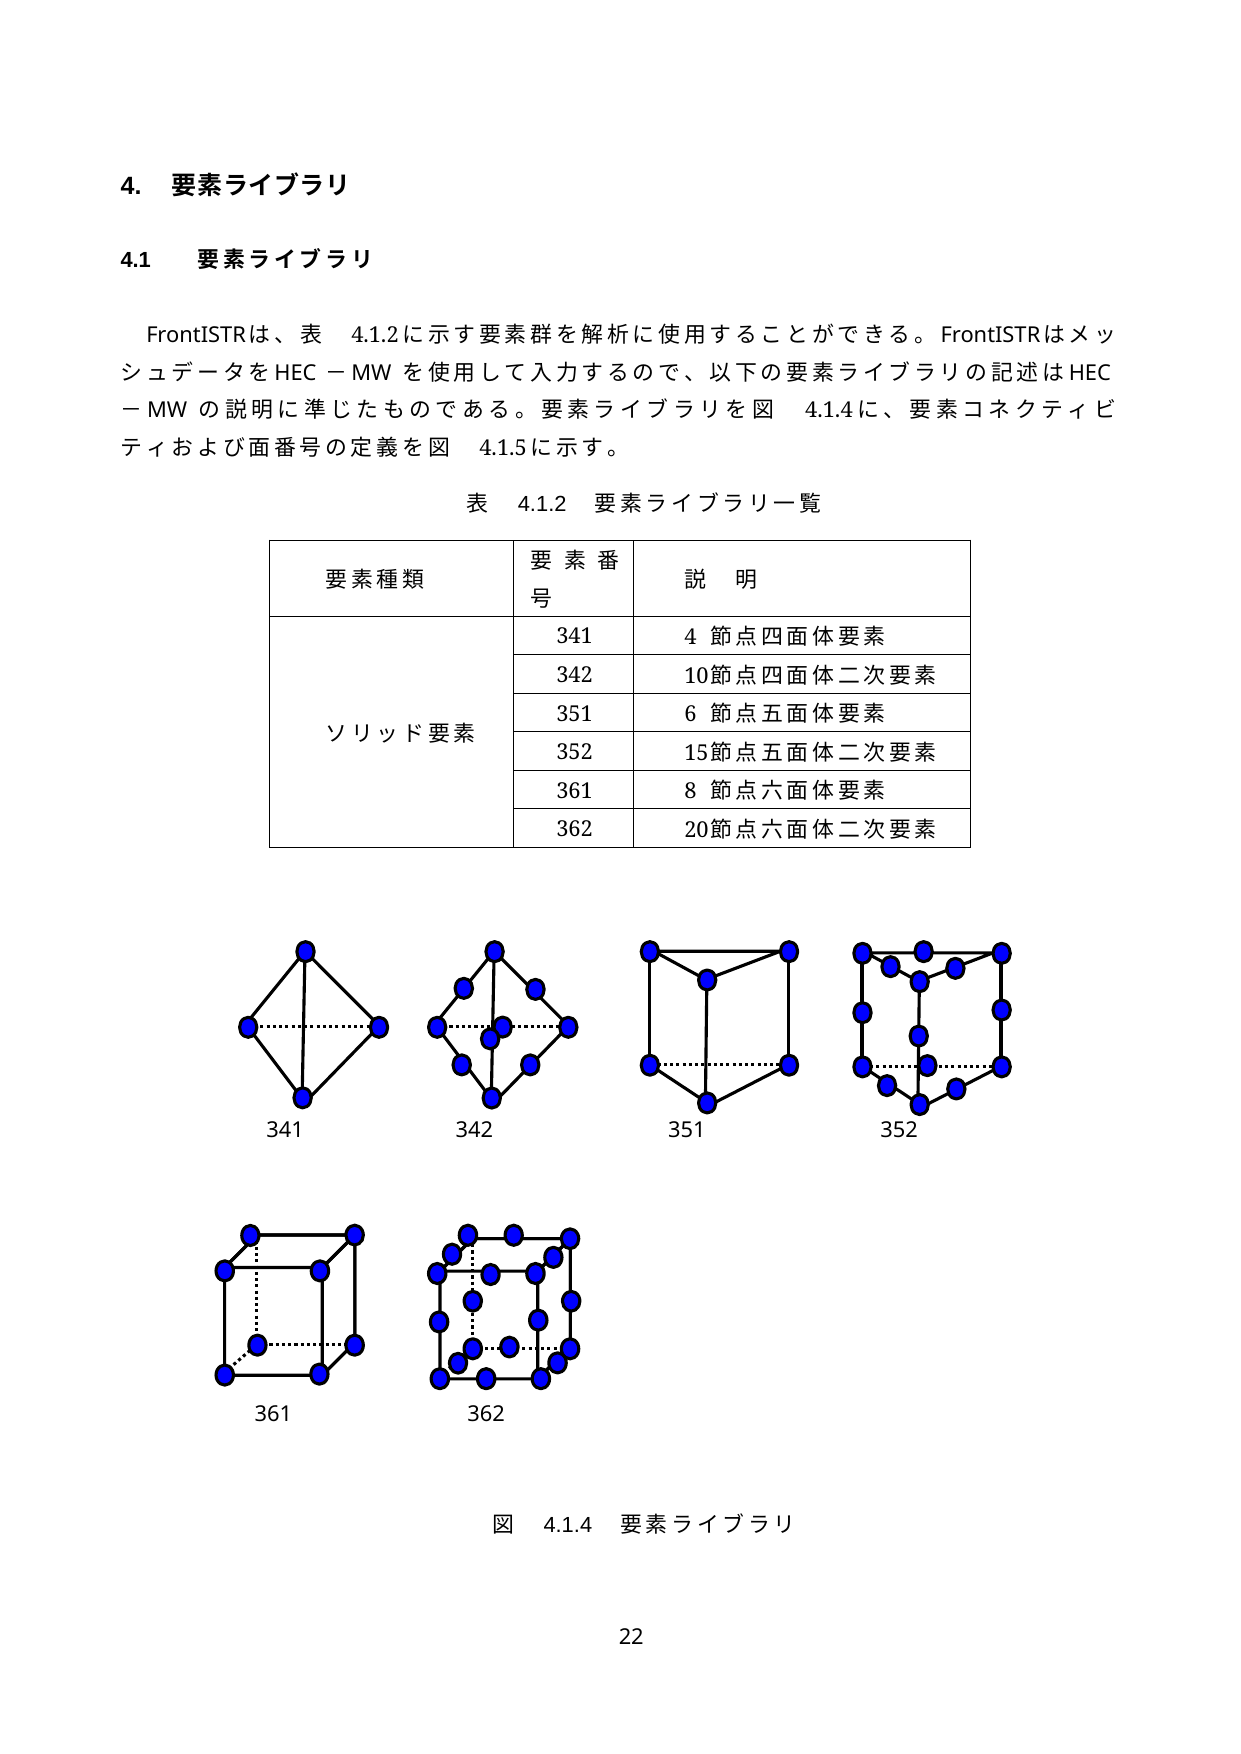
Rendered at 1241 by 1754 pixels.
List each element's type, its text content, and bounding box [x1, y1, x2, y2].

table_cell 10節点四面体二次要素 [634, 655, 970, 693]
subtitle 要素ライブラリ [120, 164, 1120, 202]
table_cell 341 [514, 617, 633, 654]
subtitle 要素ライブラリ [120, 239, 1120, 277]
table_cell 4節点四面体要素 [634, 617, 970, 654]
table_cell 351 [514, 694, 633, 731]
table_header 要素番号 [514, 541, 633, 616]
table_cell 15節点五面体二次要素 [634, 732, 970, 770]
table_cell 362 [514, 809, 633, 847]
table_cell 20節点六面体二次要素 [634, 809, 970, 847]
table_cell 361 [514, 771, 633, 808]
table_cell 8節点六面体要素 [634, 771, 970, 808]
table_header 要素種類 [270, 541, 513, 616]
table_cell 352 [514, 732, 633, 770]
table_header 説 明 [634, 541, 970, 616]
table_cell 342 [514, 655, 633, 693]
table_cell 6節点五面体要素 [634, 694, 970, 731]
table_cell ソリッド要素 [270, 617, 513, 847]
